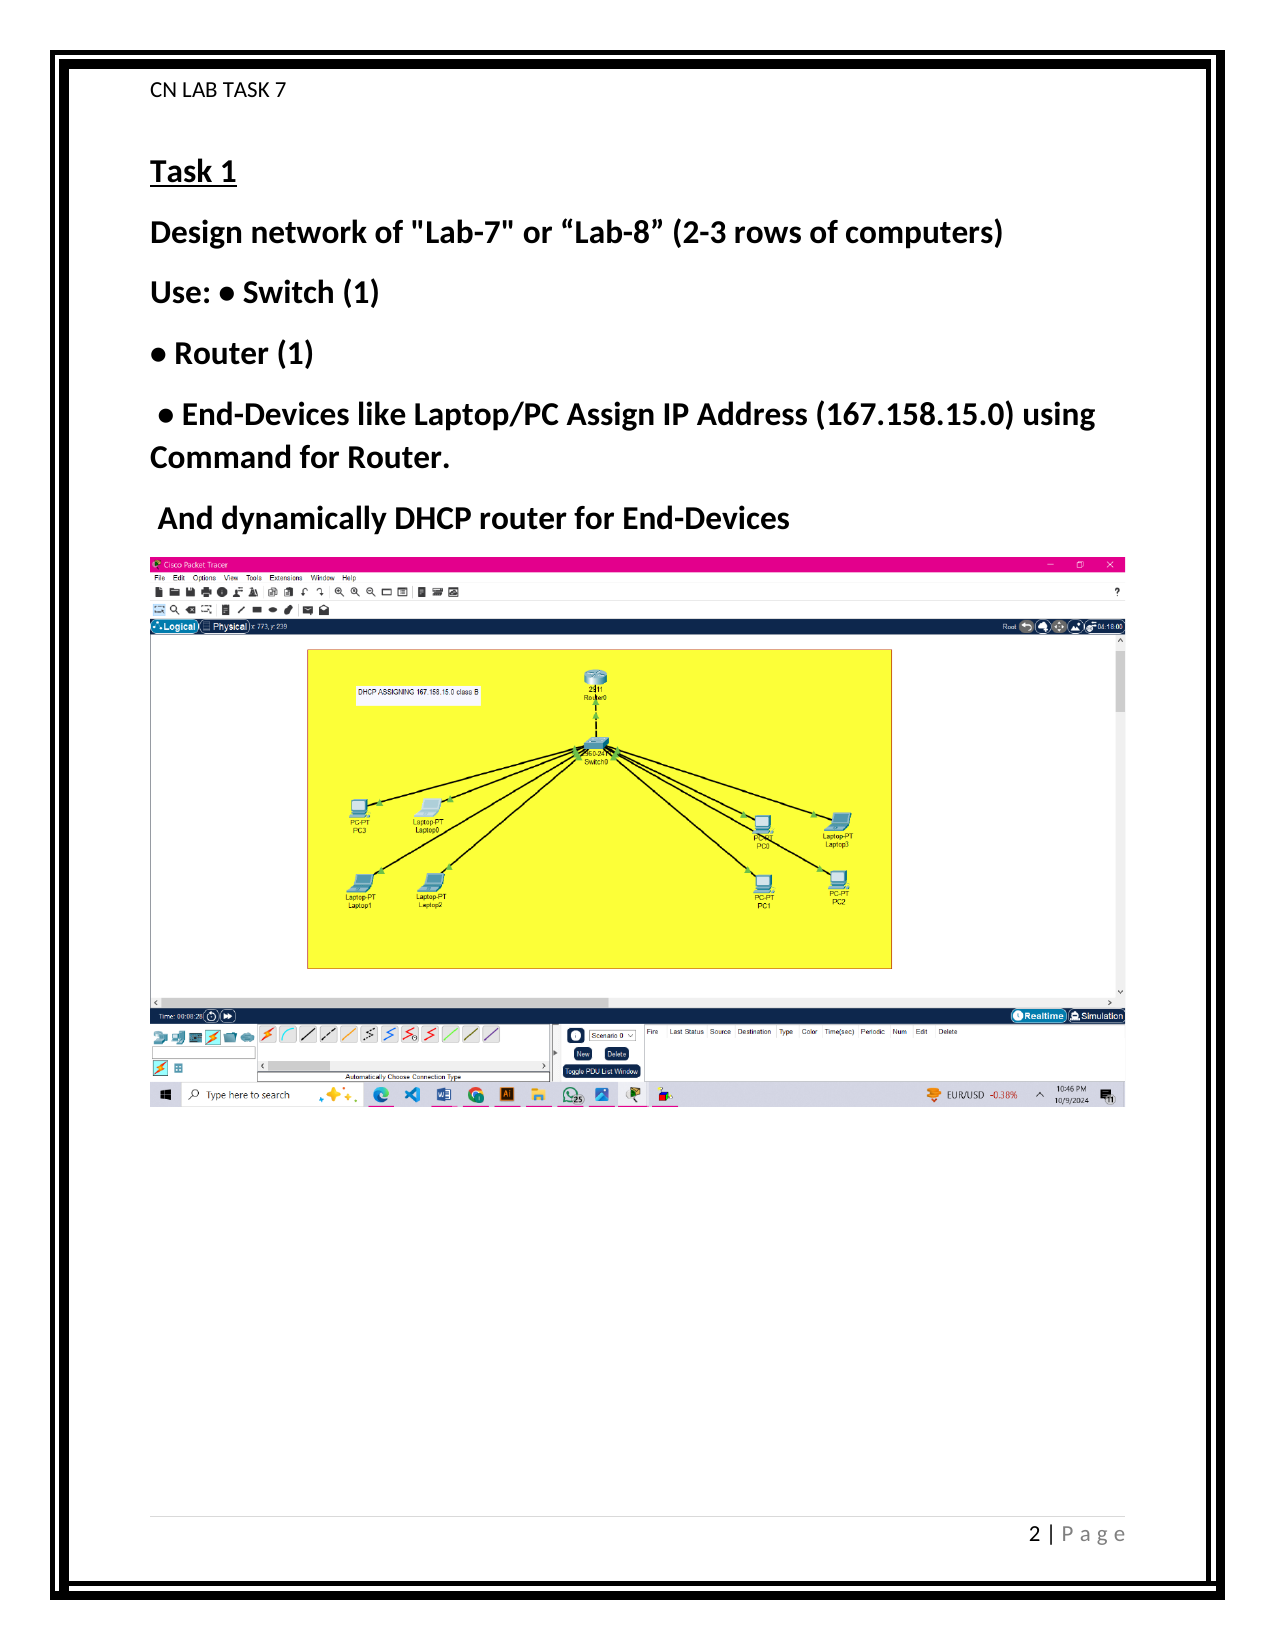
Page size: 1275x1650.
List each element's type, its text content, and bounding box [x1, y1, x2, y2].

picture [150, 557, 1125, 1107]
picture [176, 625, 184, 631]
text Design network of "Lab-7" or “Lab-8” (2-3 rows of computers) [150, 211, 1125, 251]
text • End-Devices like Laptop/PC Assign IP Address (167.158.15.0) using Command for Router. [150, 392, 1125, 477]
text Task 1 [150, 150, 1125, 191]
text • Router (1) [150, 332, 1125, 373]
text Use: • Switch (1) [150, 271, 1125, 312]
text And dynamically DHCP router for End-Devices [150, 497, 1125, 538]
